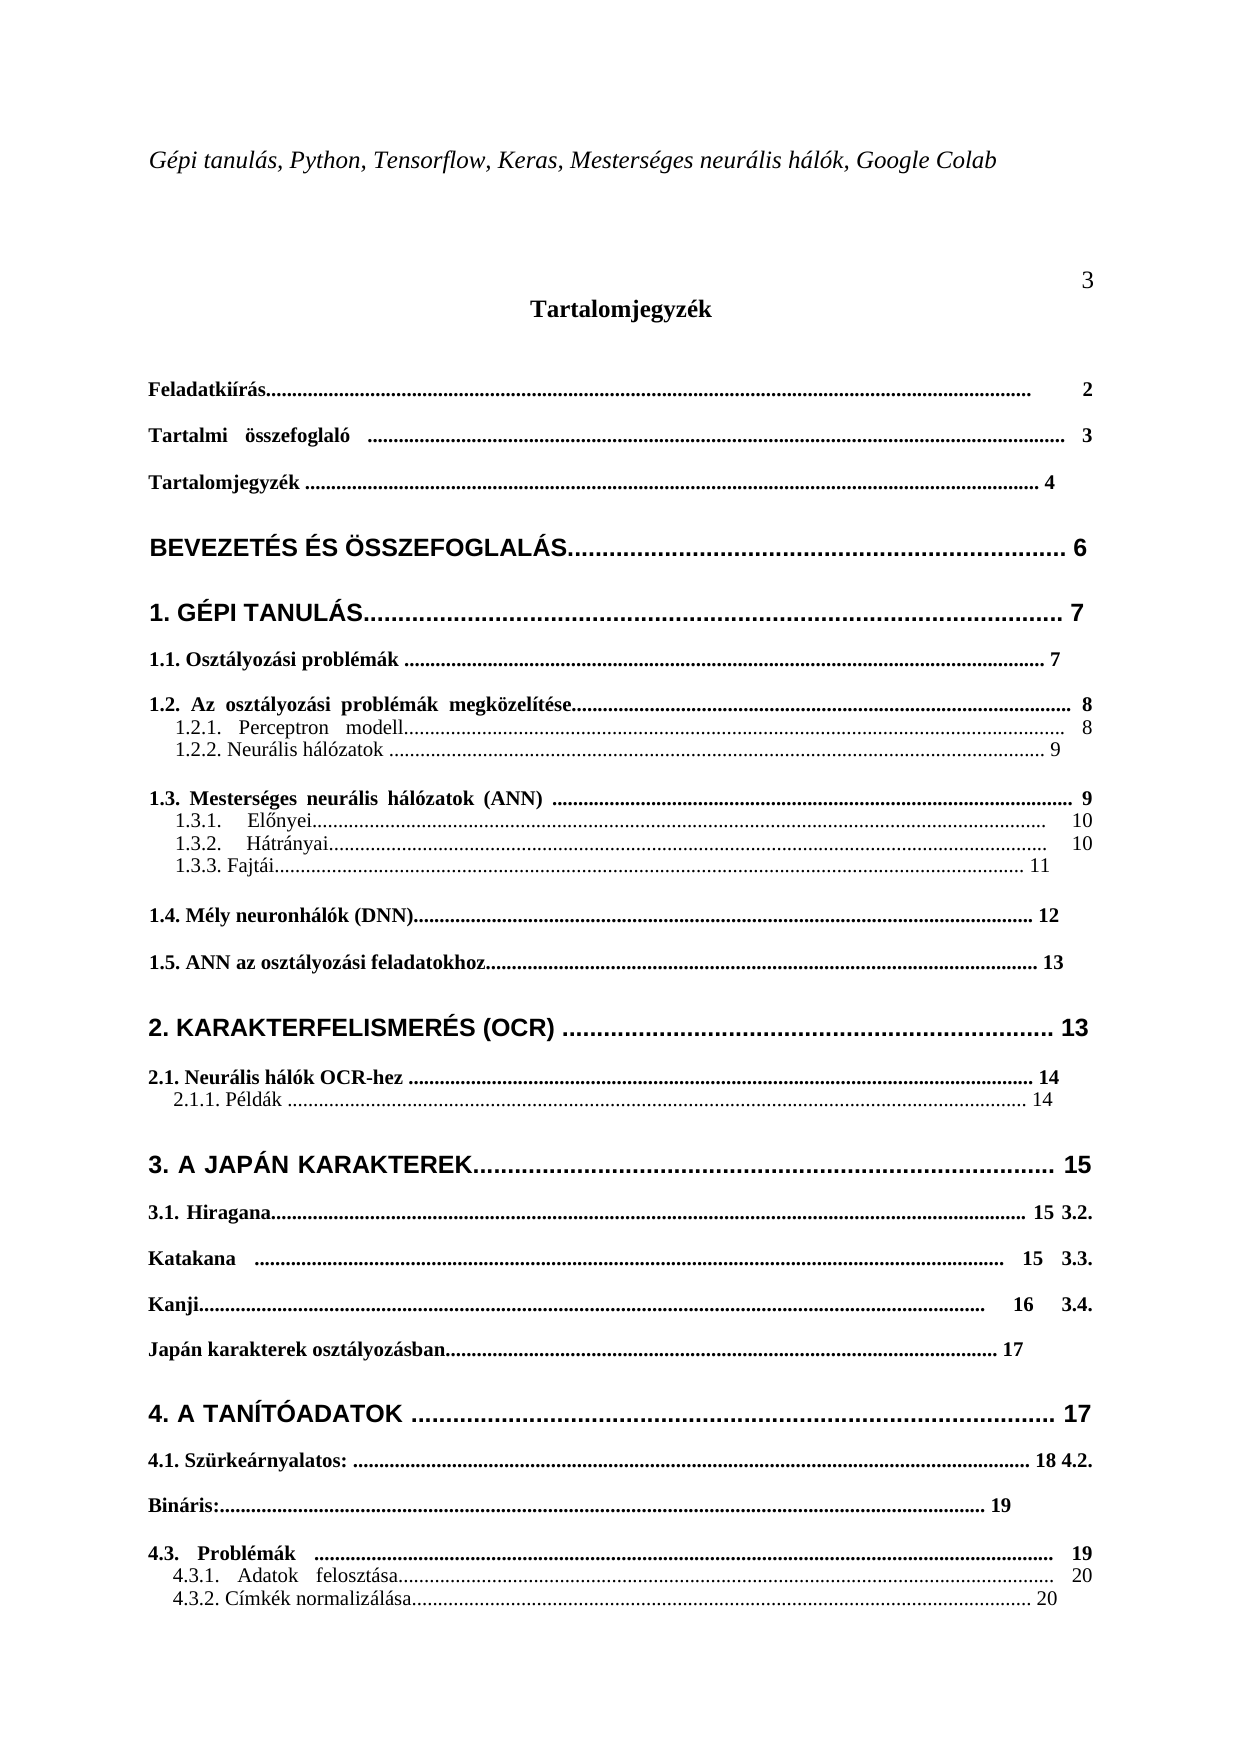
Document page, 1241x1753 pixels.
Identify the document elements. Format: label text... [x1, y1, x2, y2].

text 4.3. Problémák .............................................................................................................................................. 19 4.3.1. Adatok felosztása.............................................................................................................................. 20 4.3.2. Címkék normalizálása....................................................................................................................... 20 [148, 1542, 1093, 1610]
text Tartalomjegyzék [530, 294, 1167, 323]
text Feladatkiírás................................................................................................................................................... 2 Tartalmi összefoglaló ...................................................................................................................................... 3 Tartalomjegyzék ............................................................................................................................................. 4 [148, 377, 1093, 494]
text 1.3. Mesterséges neurális hálózatok (ANN) .................................................................................................... 9 1.3.1. Előnyei............................................................................................................................................. 10 1.3.2. Hátrányai.......................................................................................................................................... 10 1.3.3. Fajtái................................................................................................................................................ 11 [149, 788, 1093, 877]
text Gépi tanulás, Python, Tensorflow, Keras, Mesterséges neurális hálók, Google Colab [149, 145, 1167, 174]
text 1.4. Mély neuronhálók (DNN)....................................................................................................................... 12 1.5. ANN az osztályozási feladatokhoz.......................................................................................................... 13 [149, 903, 1093, 974]
text 4. A TANÍTÓADATOK ............................................................................................. 17 4.1. Szürkeárnyalatos: .................................................................................................................................. 18 4.2. Bináris:................................................................................................................................................... 19 [148, 1399, 1093, 1517]
text BEVEZETÉS ÉS ÖSSZEFOGLALÁS........................................................................ 6 [149, 533, 1167, 561]
text 1. GÉPI TANULÁS..................................................................................................... 7 1.1. Osztályozási problémák ........................................................................................................................... 7 [149, 598, 1093, 671]
text 2.1. Neurális hálók OCR-hez ........................................................................................................................ 14 2.1.1. Példák .............................................................................................................................................. 14 [148, 1067, 1093, 1111]
text 2. KARAKTERFELISMERÉS (OCR) ....................................................................... 13 [148, 1013, 1167, 1042]
text 3 [146, 266, 1094, 294]
text 3. A JAPÁN KARAKTEREK.................................................................................... 15 3.1. Hiragana................................................................................................................................................. 15 3.2. Katakana ................................................................................................................................................ 15 3.3. Kanji....................................................................................................................................................... 16 3.4. Japán karakterek osztályozásban.......................................................................................................... 17 [148, 1150, 1093, 1361]
text 1.2. Az osztályozási problémák megközelítése................................................................................................ 8 1.2.1. Perceptron modell............................................................................................................................... 8 1.2.2. Neurális hálózatok .............................................................................................................................. 9 [149, 693, 1093, 761]
